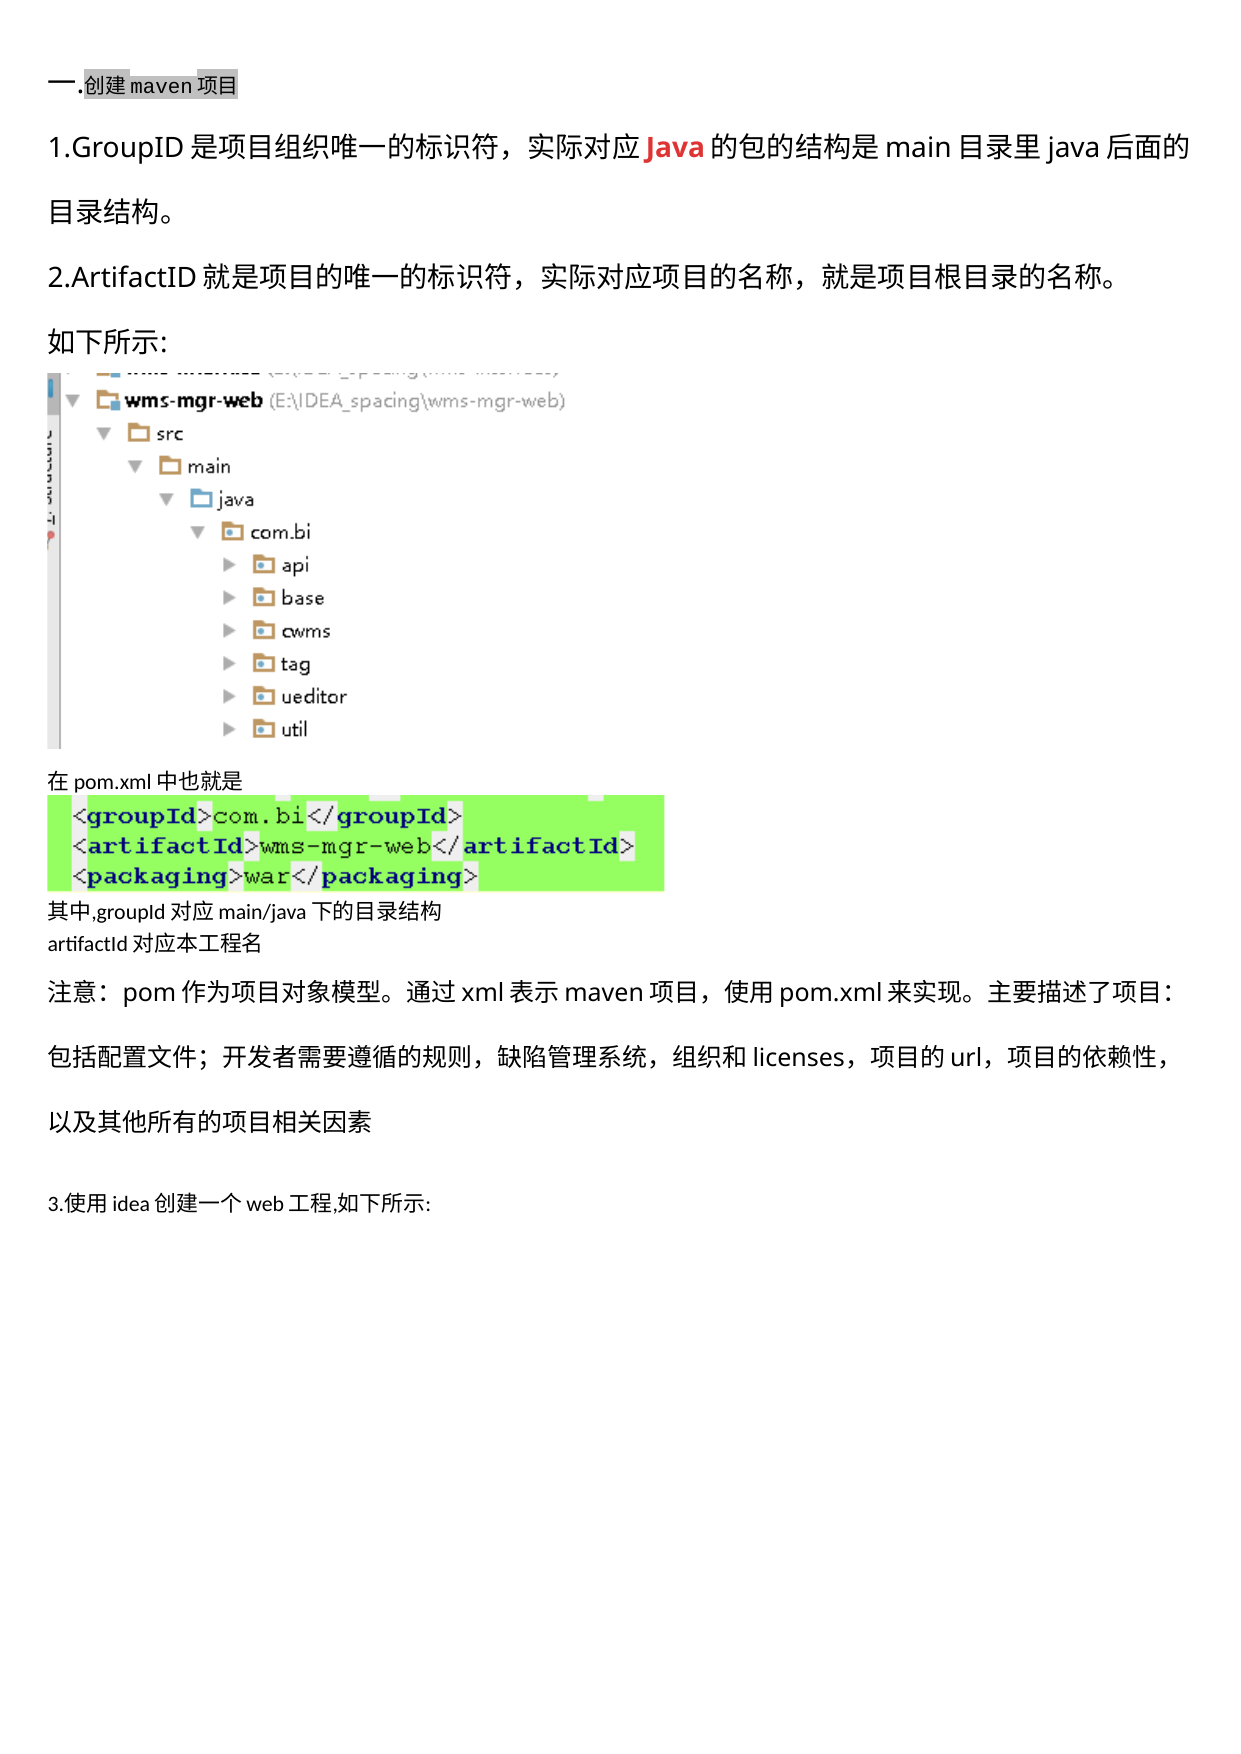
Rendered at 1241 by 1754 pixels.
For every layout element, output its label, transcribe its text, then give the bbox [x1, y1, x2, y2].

picture [47, 795, 665, 893]
list 其中,groupId对应main/java下的目录结构 [47, 893, 1193, 926]
list GroupID是项目组织唯一的标识符，实际对应Java的包的结构是main目录里java后面的目录结构。 [47, 113, 1193, 243]
list 如下所示: [47, 308, 1193, 373]
text 3.使用idea创建一个web工程,如下所示: [47, 1186, 1193, 1218]
list ArtifactID就是项目的唯一的标识符，实际对应项目的名称，就是项目根目录的名称。 [47, 243, 1193, 308]
list 注意：pom作为项目对象模型。通过xml表示maven项目，使用pom.xml来实现。主要描述了项目：包括配置文件；开发者需要遵循的规则，缺陷管理系统，组织和licenses，项目的url，项目的依赖性，以及其他所有的项目相关因素 [47, 958, 1193, 1153]
picture [47, 373, 577, 749]
list 在pom.xml中也就是 [47, 763, 1193, 796]
list artifactId对应本工程名 [47, 926, 1193, 958]
list 一.创建maven项目 [47, 48, 1193, 113]
